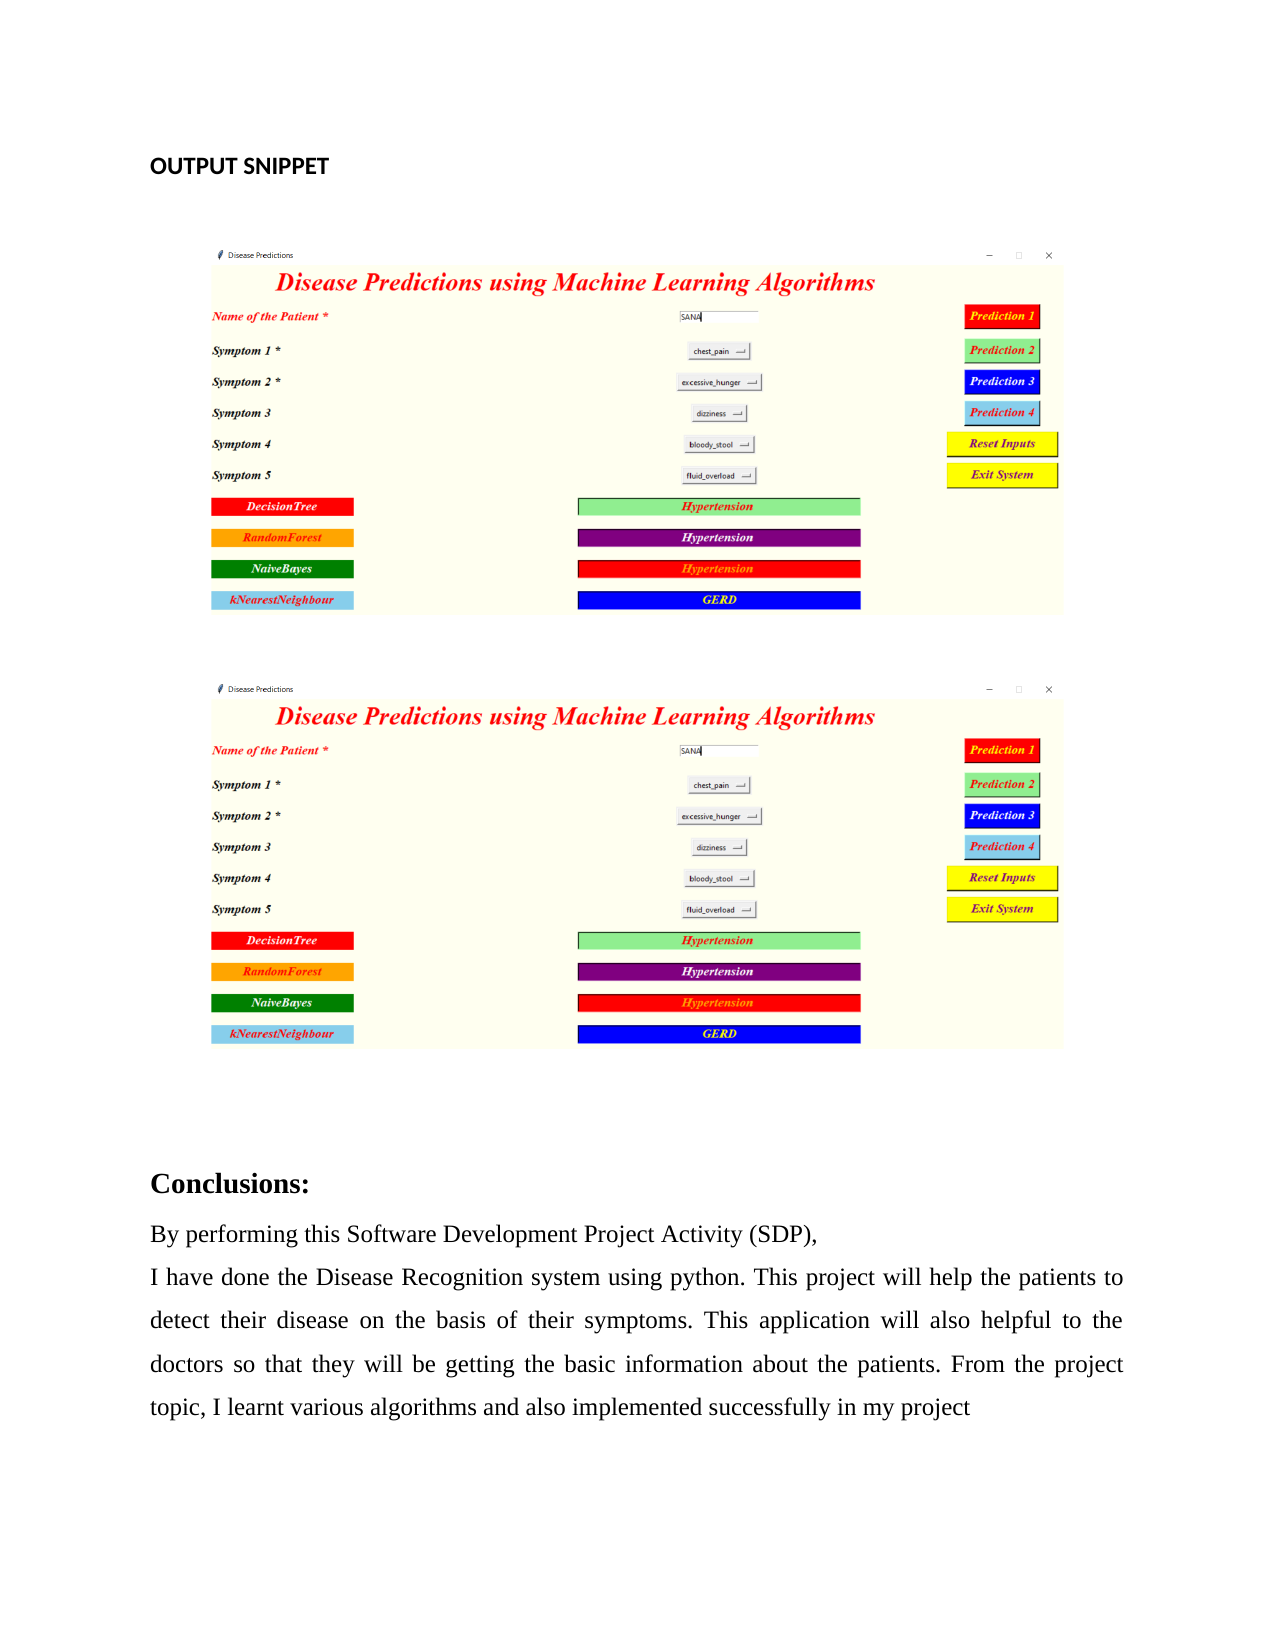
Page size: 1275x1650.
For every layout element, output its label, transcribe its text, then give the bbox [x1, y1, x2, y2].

picture [211, 680, 1064, 1049]
picture [211, 246, 1064, 615]
text Conclusions: [150, 1167, 1125, 1200]
text OUTPUT SNIPPET [150, 150, 1125, 181]
text By performing this Software Development Project Activity (SDP), [150, 1219, 1125, 1248]
text I have done the Disease Recognition system using python. This project will help the patients to detect their disease on the basis of their symptoms. This application will also helpful to the doctors so that they will be getting the basic information about the patients. From the project topic, I learnt various algorithms and also implemented successfully in my project [150, 1262, 1125, 1421]
